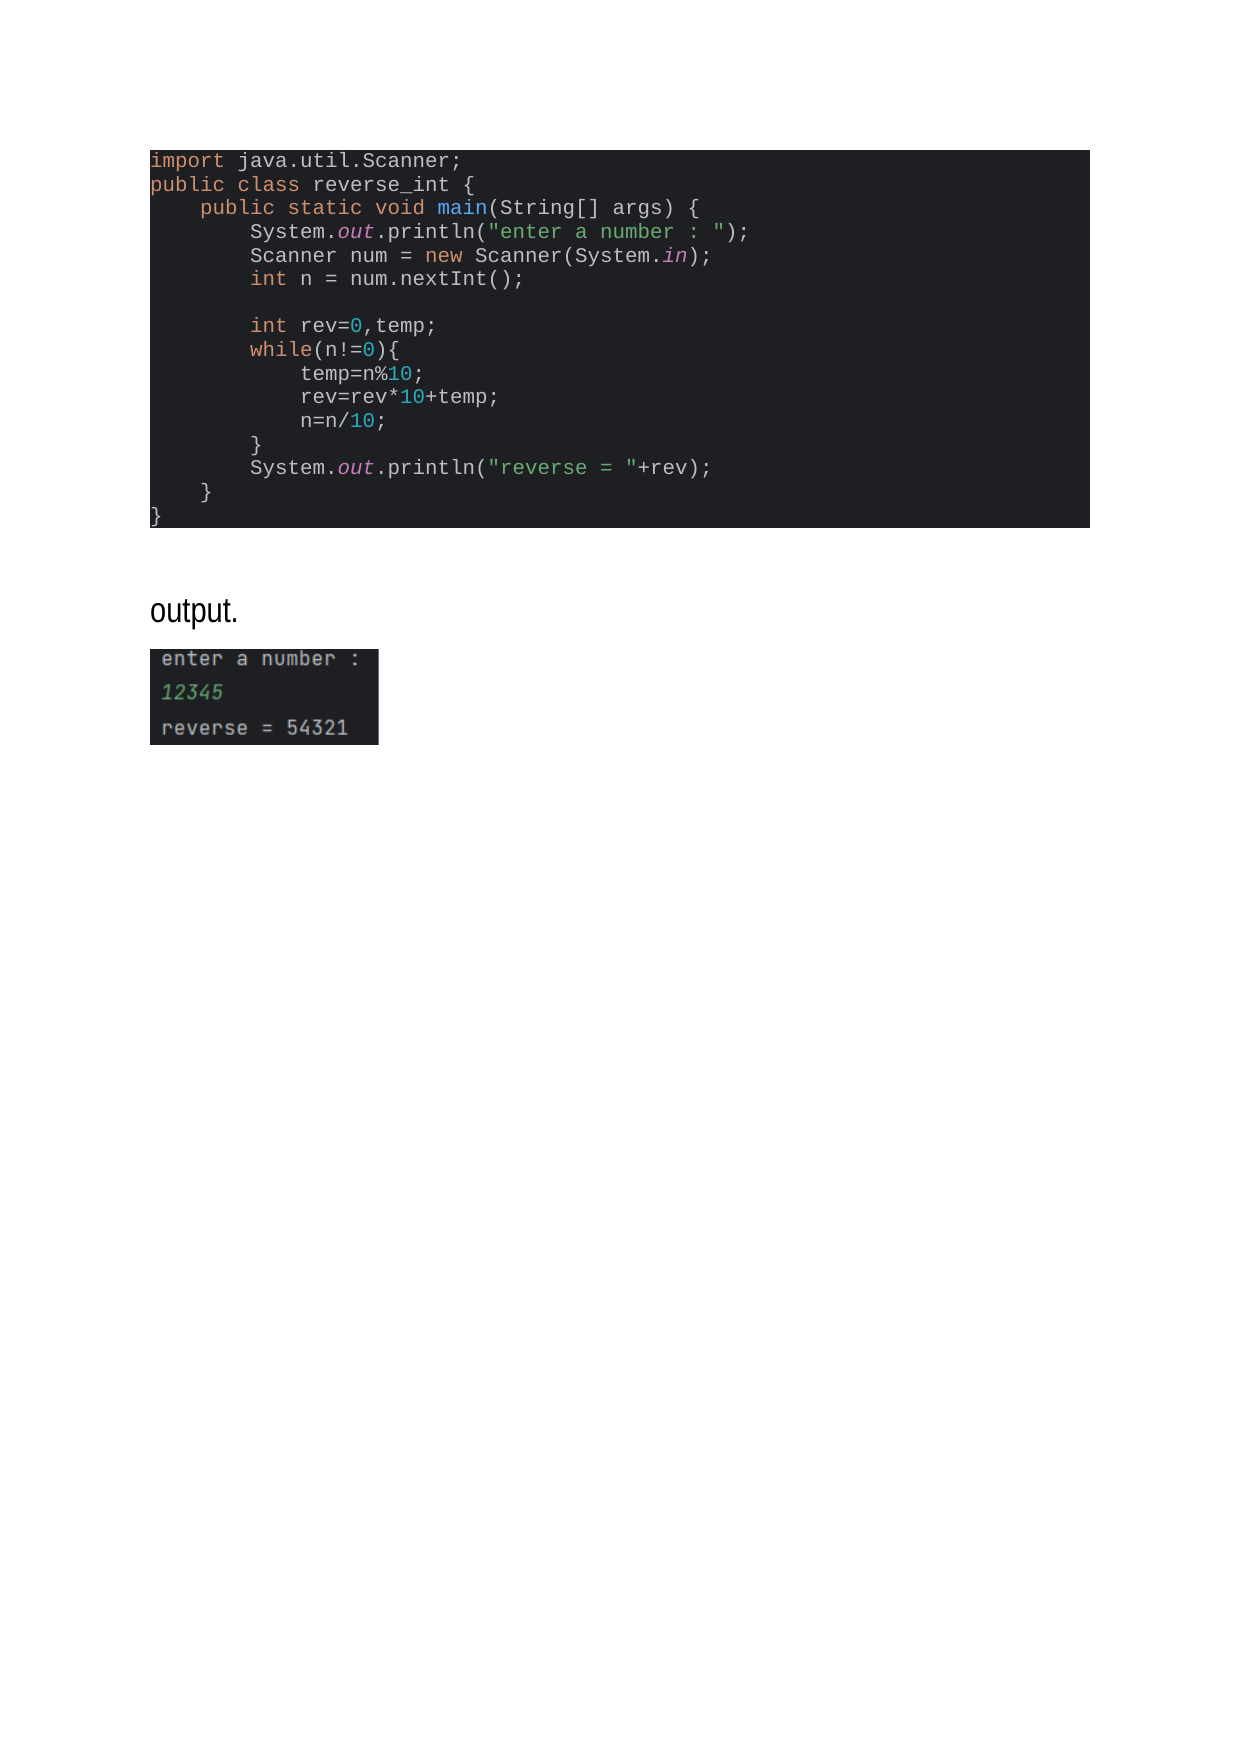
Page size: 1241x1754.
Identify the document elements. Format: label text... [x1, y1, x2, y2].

text import java.util.Scanner; public class reverse_int { public static void main(String[] args) { System.out.println("enter a number : "); Scanner num = new Scanner(System.in); int n = num.nextInt(); int rev=0,temp; while(n!=0){ temp=n%10; rev=rev*10+temp; n=n/10; } System.out.println("reverse = "+rev); } } [150, 150, 1090, 528]
text output. [150, 589, 1090, 629]
picture [150, 649, 379, 745]
